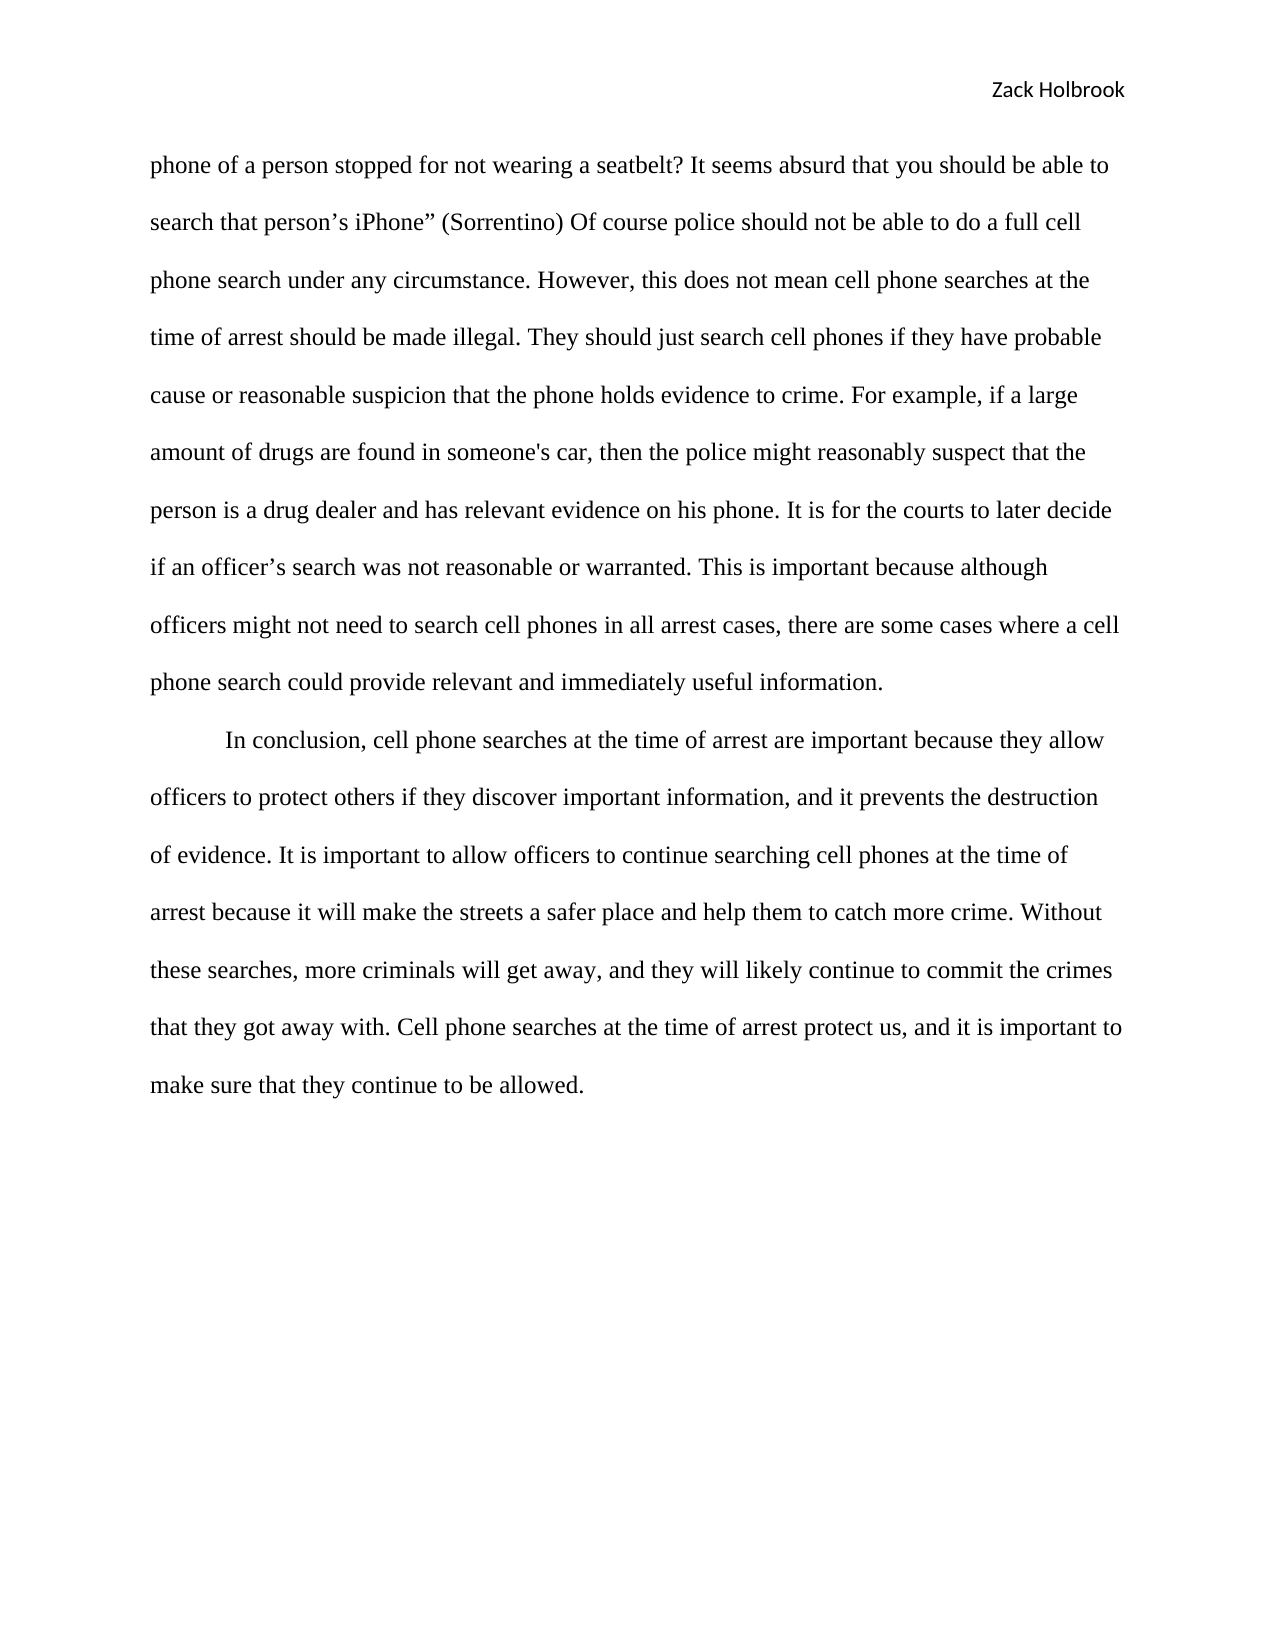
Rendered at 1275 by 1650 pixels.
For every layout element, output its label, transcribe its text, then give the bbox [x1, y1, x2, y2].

text In conclusion, cell phone searches at the time of arrest are important because they allow officers to protect others if they discover important information, and it prevents the destruction of evidence. It is important to allow officers to continue searching cell phones at the time of arrest because it will make the streets a safer place and help them to catch more crime. Without these searches, more criminals will get away, and they will likely continue to commit the crimes that they got away with. Cell phone searches at the time of arrest protect us, and it is important to make sure that they continue to be allowed. [150, 725, 1125, 1099]
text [150, 150, 1125, 696]
